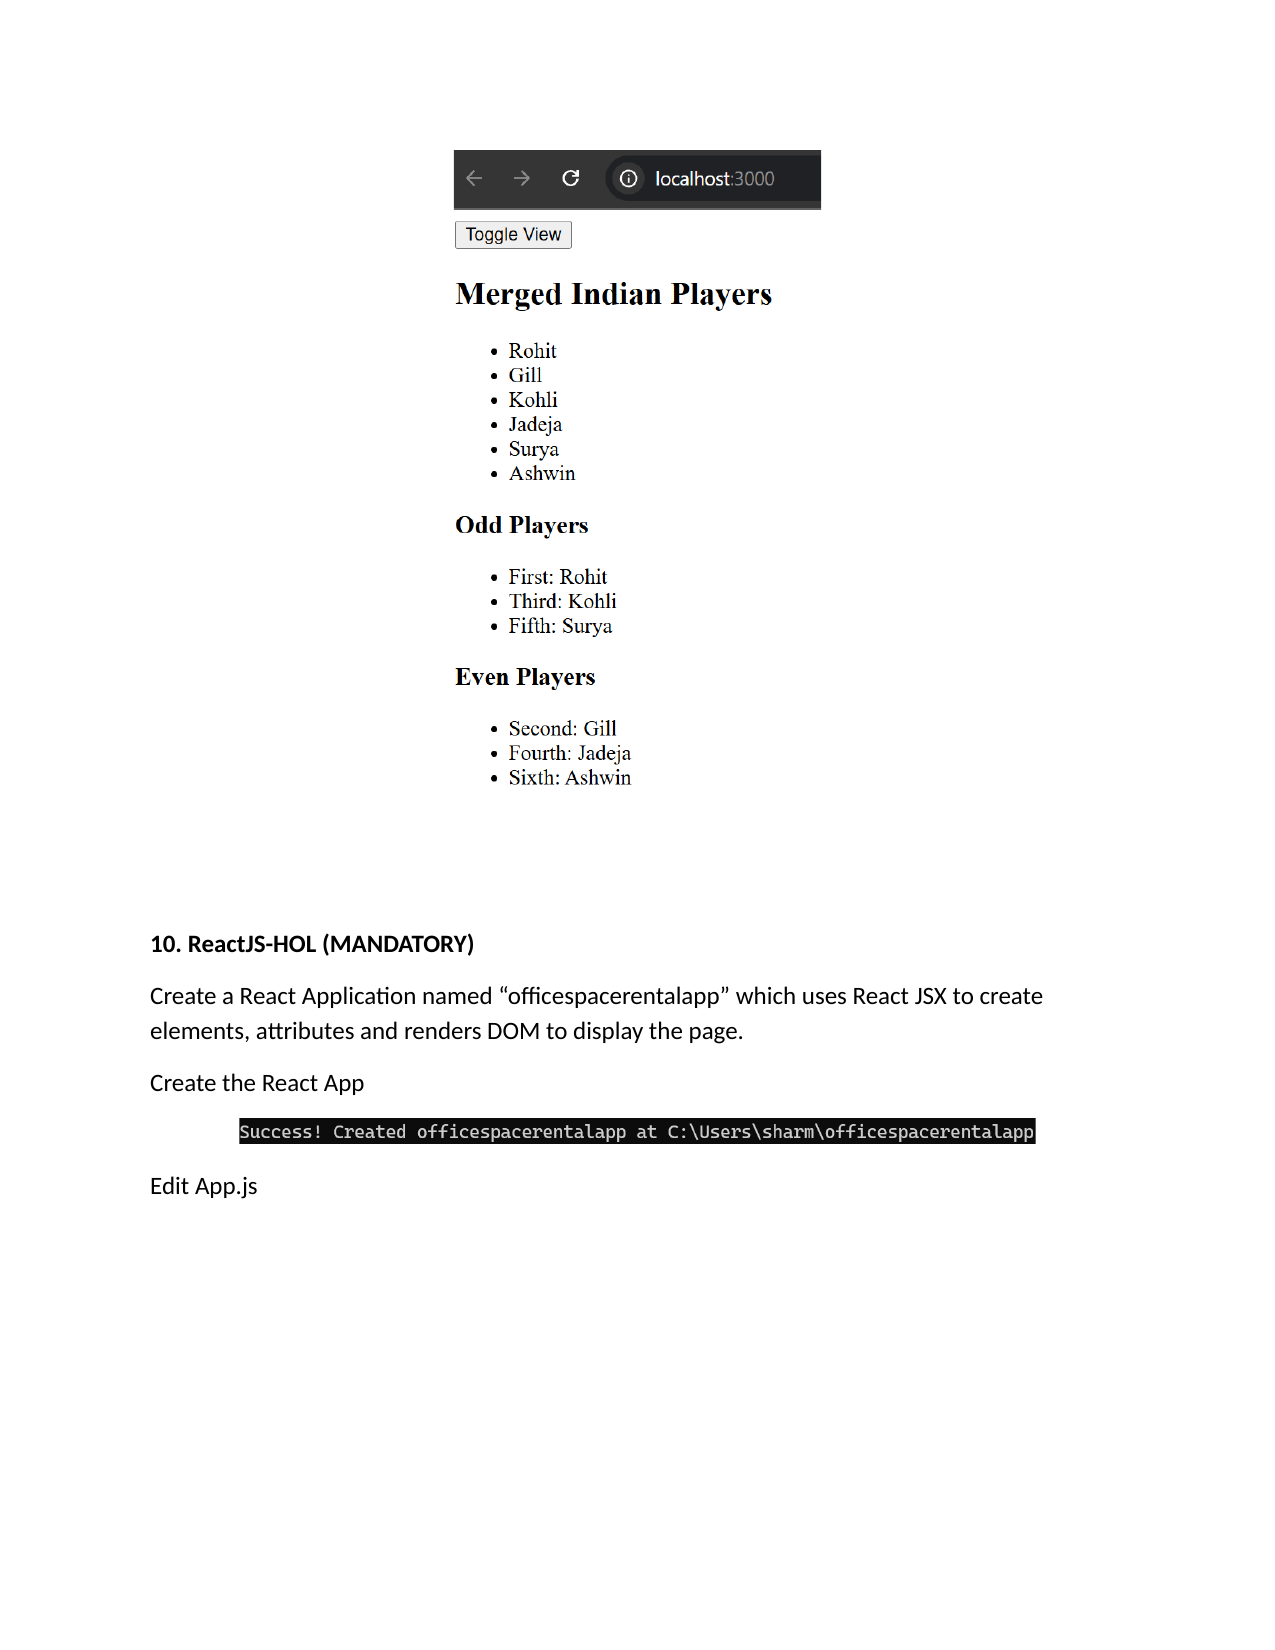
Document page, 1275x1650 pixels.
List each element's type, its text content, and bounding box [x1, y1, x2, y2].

text Edit App.js [150, 1170, 1125, 1201]
picture [453, 150, 822, 804]
picture [239, 1118, 1036, 1144]
text 10. ReactJS-HOL (MANDATORY) [150, 928, 1125, 959]
text Create a React Application named “officespacerentalapp” which uses React JSX to create elements, attributes and renders DOM to display the page. [150, 980, 1125, 1046]
text Create the React App [150, 1067, 1125, 1097]
